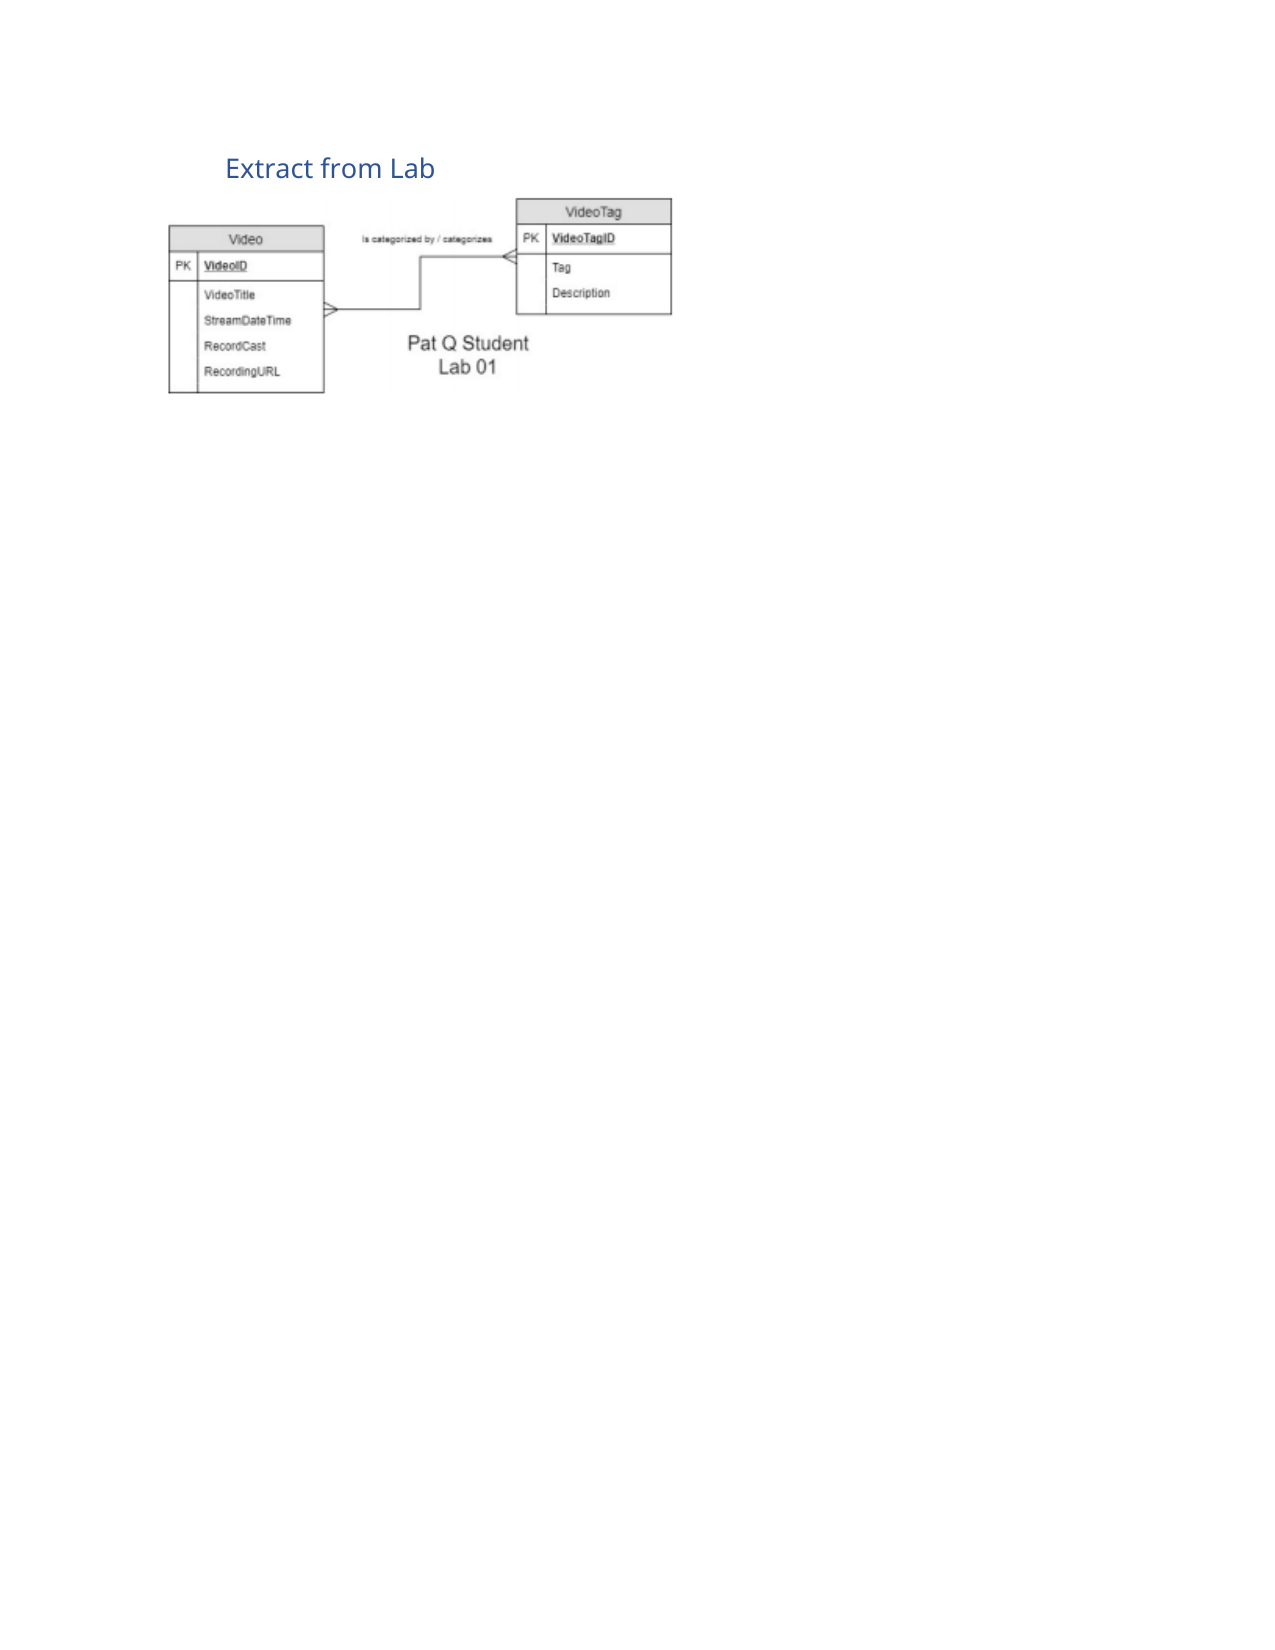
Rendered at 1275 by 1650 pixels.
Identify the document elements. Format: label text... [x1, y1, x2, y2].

subtitle Extract from Lab [150, 150, 1125, 187]
picture [150, 189, 691, 410]
